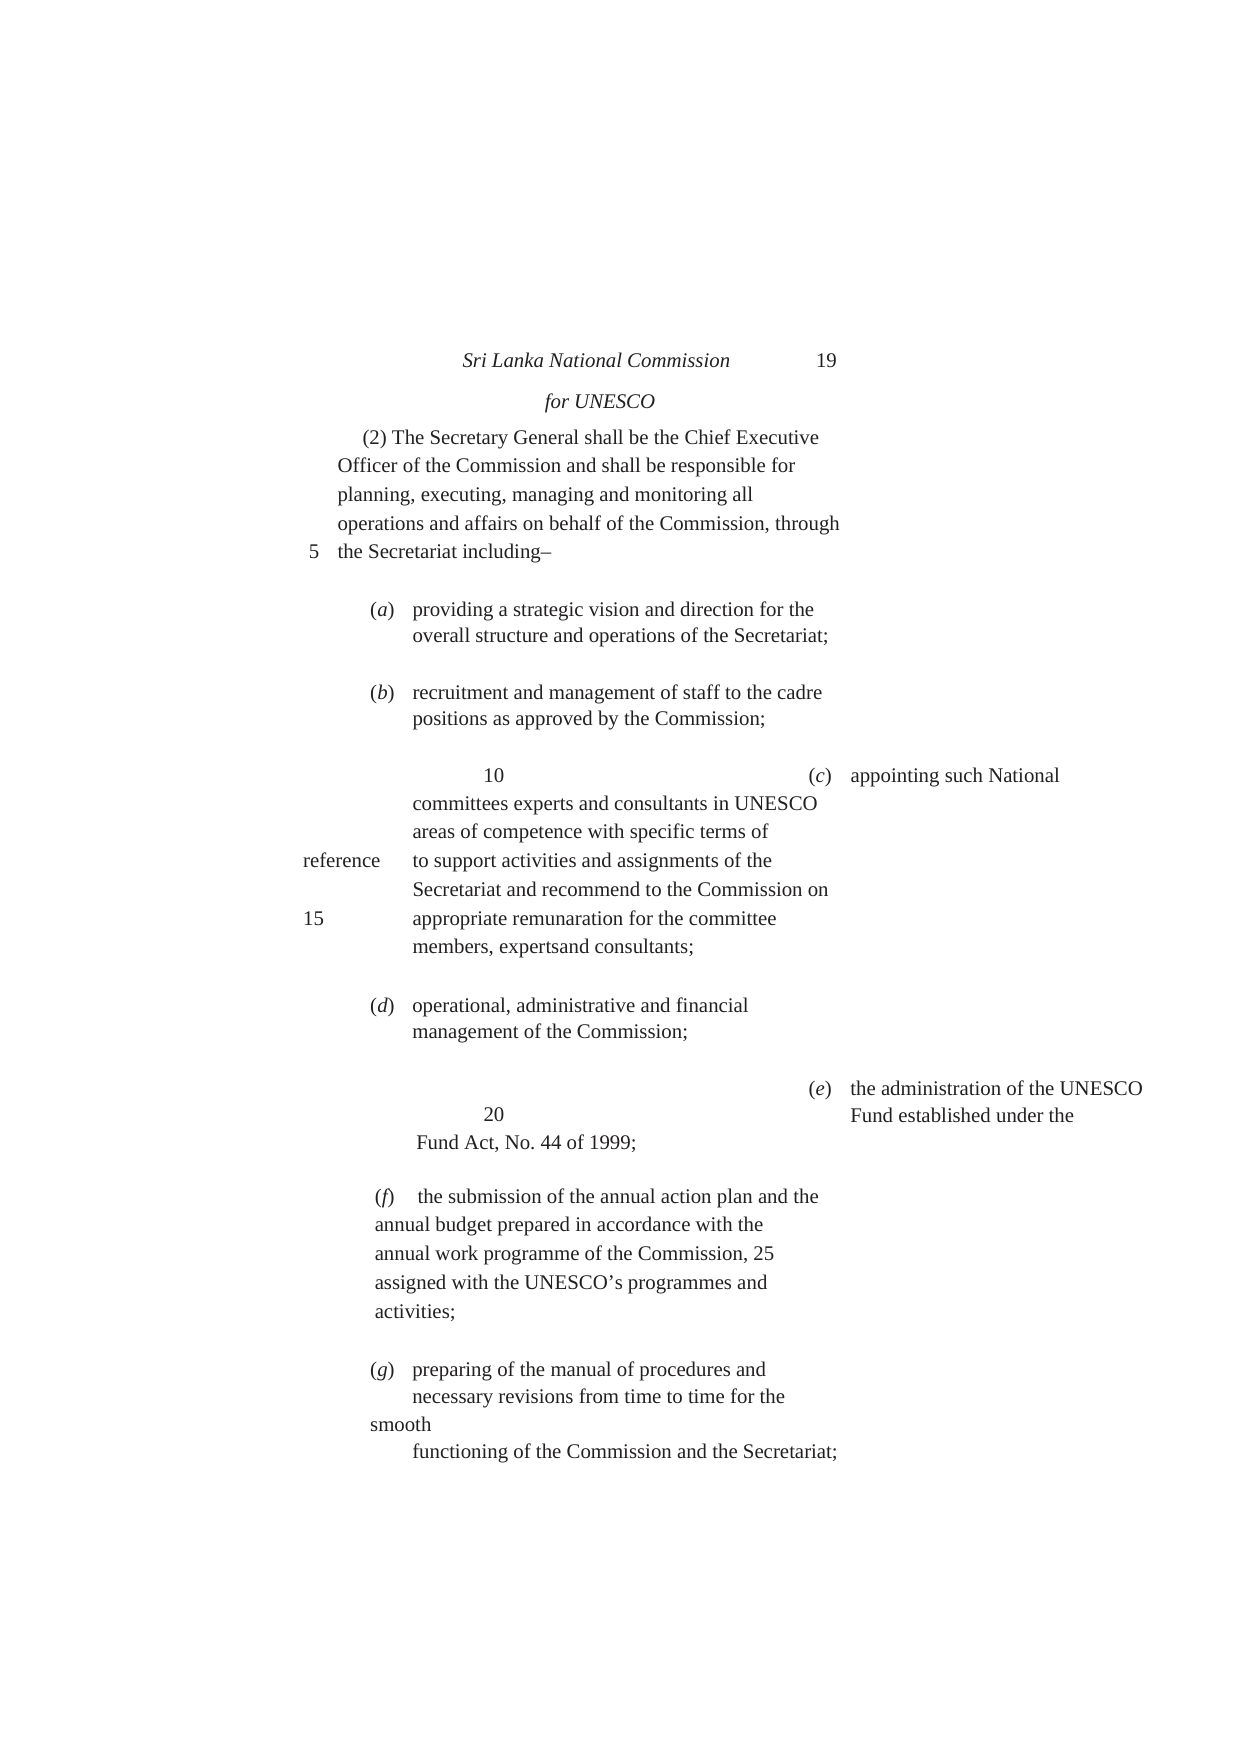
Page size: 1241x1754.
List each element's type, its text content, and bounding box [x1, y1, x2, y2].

text for UNESCO [150, 389, 655, 413]
text Sri Lanka National Commission 19 [462, 348, 1090, 372]
text committees experts and consultants in UNESCO areas of competence with specific terms of reference to support activities and assignments of the Secretariat and recommend to the Commission on 15 appropriate remunaration for the committee members, expertsand consultants; [303, 791, 850, 959]
table_header (e) [527, 1070, 840, 1129]
table_cell Fund established under the UNESCO Scholarship [840, 1101, 1153, 1129]
text (b) recruitment and management of staff to the cadre positions as approved by the Commission; [370, 680, 850, 732]
table_header 10 [214, 758, 527, 789]
table_header 20 [214, 1070, 527, 1129]
text (f) the submission of the annual action plan and the annual budget prepared in accordance with the annual work programme of the Commission, 25 assigned with the UNESCO’s programmes and activities; [301, 1184, 850, 1324]
table_header the administration of the UNESCO Scholarship [840, 1070, 1153, 1101]
text (2) The Secretary General shall be the Chief Executive Officer of the Commission and shall be responsible for planning, executing, managing and monitoring all operations and affairs on behalf of the Commission, through 5 the Secretariat including– [308, 425, 850, 564]
table_header appointing such National Committees, ad hoc [840, 758, 1153, 789]
text Fund Act, No. 44 of 1999; [150, 1131, 636, 1154]
text (a) providing a strategic vision and direction for the overall structure and operations of the Secretariat; [370, 597, 850, 648]
text (g) preparing of the manual of procedures and necessary revisions from time to time for the smooth functioning of the Commission and the Secretariat; [370, 1357, 850, 1464]
text (d) operational, administrative and financial management of the Commission; [370, 993, 850, 1044]
table_header (c) [527, 758, 840, 789]
